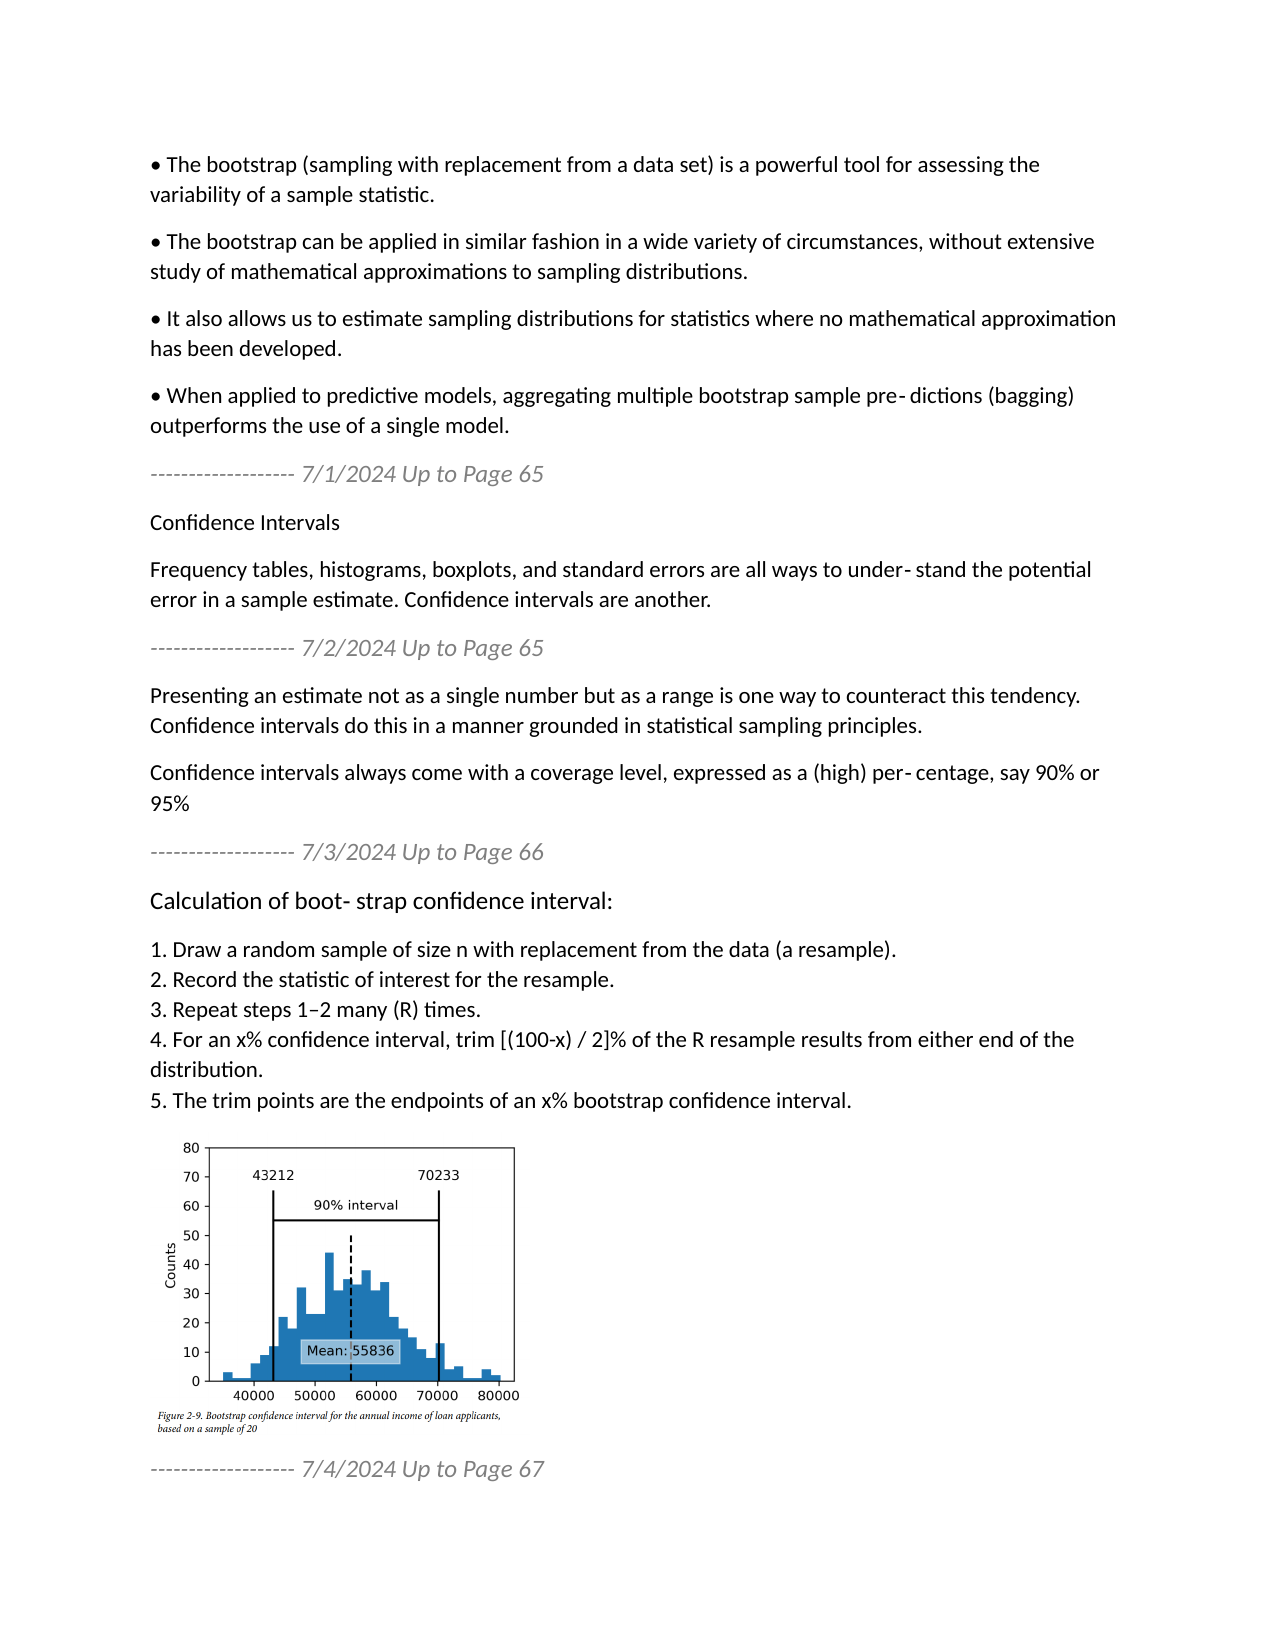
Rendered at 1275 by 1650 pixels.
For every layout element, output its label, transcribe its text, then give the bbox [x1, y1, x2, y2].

text Confidence Intervals [150, 508, 1125, 536]
text ------------------- 7/1/2024 Up to Page 65 [150, 458, 1125, 489]
picture [150, 1132, 531, 1435]
text ------------------- 7/2/2024 Up to Page 65 [150, 632, 1125, 662]
text Presenting an estimate not as a single number but as a range is one way to counteract this tendency. Confidence intervals do this in a manner grounded in statistical sampling principles. [150, 681, 1125, 740]
text • The bootstrap (sampling with replacement from a data set) is a powerful tool for assessing the variability of a sample statistic. [150, 150, 1125, 208]
text 1. Draw a random sample of size n with replacement from the data (a resample). 2. Record the statistic of interest for the resample. 3. Repeat steps 1–2 many (R) times. 4. For an x% confidence interval, trim [(100-x) / 2]% of the R resample results from either end of the distribution. 5. The trim points are the endpoints of an x% bootstrap confidence interval. [150, 935, 1125, 1114]
text Confidence intervals always come with a coverage level, expressed as a (high) per‐ centage, say 90% or 95% [150, 758, 1125, 817]
text Frequency tables, histograms, boxplots, and standard errors are all ways to under‐ stand the potential error in a sample estimate. Confidence intervals are another. [150, 555, 1125, 613]
text • When applied to predictive models, aggregating multiple bootstrap sample pre‐ dictions (bagging) outperforms the use of a single model. [150, 381, 1125, 439]
text • It also allows us to estimate sampling distributions for statistics where no mathematical approximation has been developed. [150, 304, 1125, 362]
text ------------------- 7/3/2024 Up to Page 66 [150, 836, 1125, 866]
text • The bootstrap can be applied in similar fashion in a wide variety of circumstances, without extensive study of mathematical approximations to sampling distributions. [150, 227, 1125, 285]
text ------------------- 7/4/2024 Up to Page 67 [150, 1453, 1125, 1484]
text Calculation of boot‐ strap confidence interval: [150, 885, 1125, 916]
